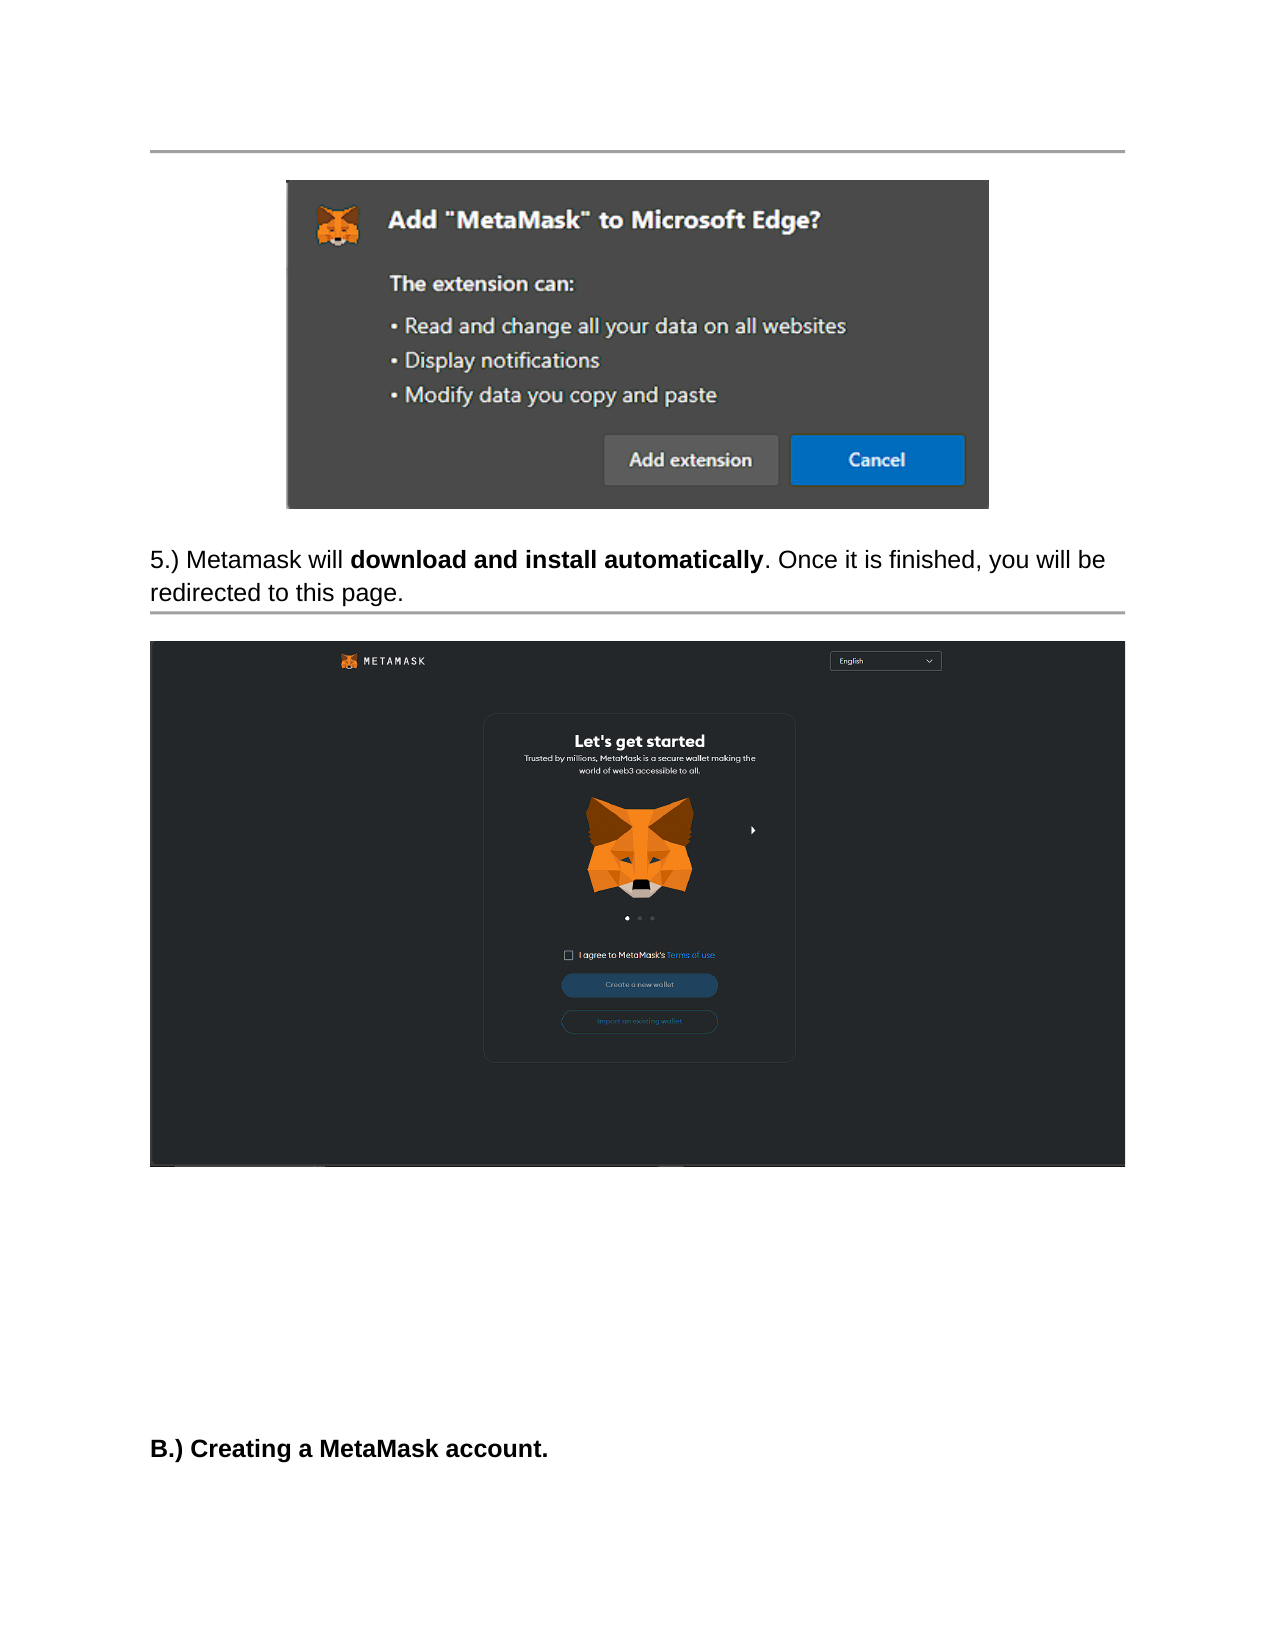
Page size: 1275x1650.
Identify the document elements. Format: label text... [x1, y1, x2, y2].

text 5.) Metamask will download and install automatically. Once it is finished, you will be redirected to this page. [150, 545, 1125, 607]
picture [150, 641, 1125, 1167]
picture [286, 180, 989, 509]
text B.) Creating a MetaMask account. [150, 1434, 1125, 1463]
